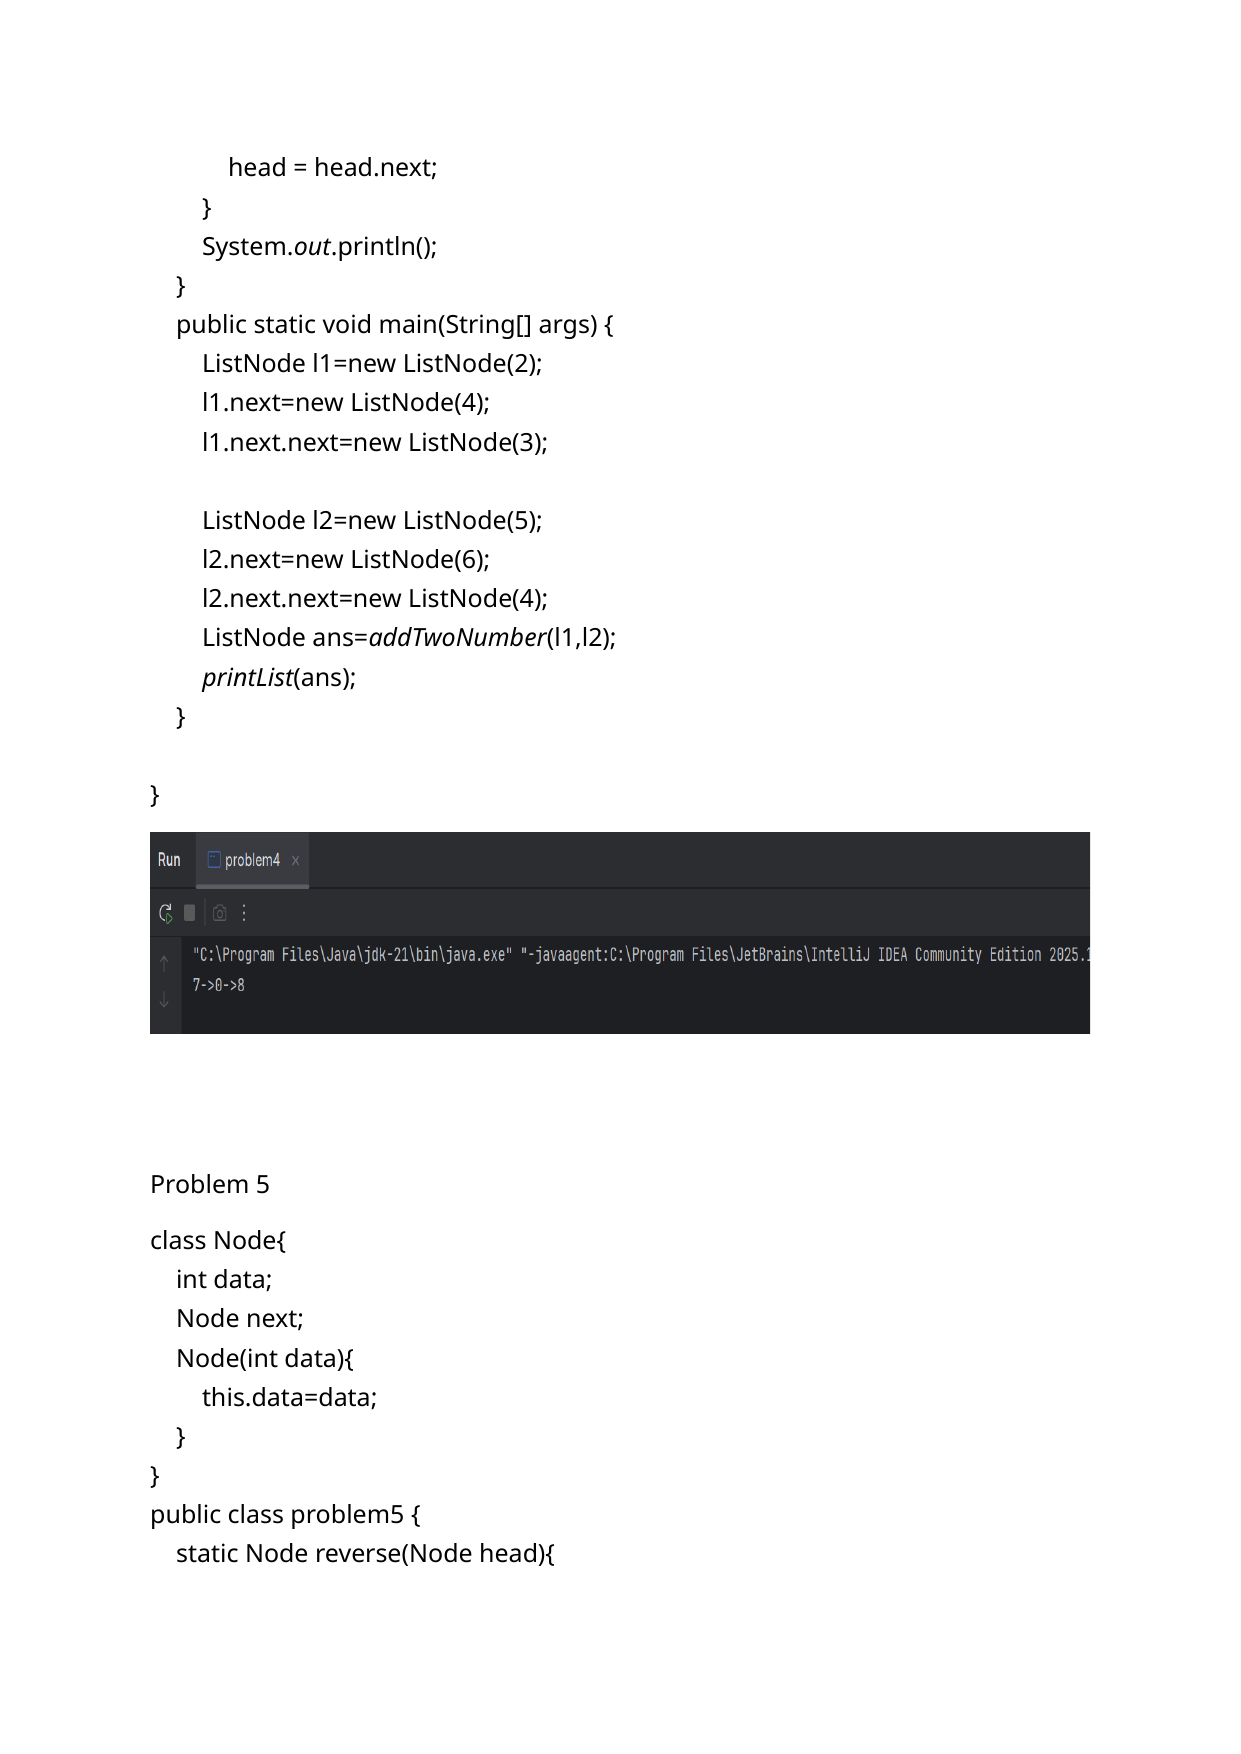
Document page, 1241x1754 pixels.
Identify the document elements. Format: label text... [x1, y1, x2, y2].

text Problem 5 [150, 1167, 1090, 1201]
picture [150, 832, 1091, 1034]
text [150, 1223, 1090, 1570]
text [150, 150, 1090, 811]
